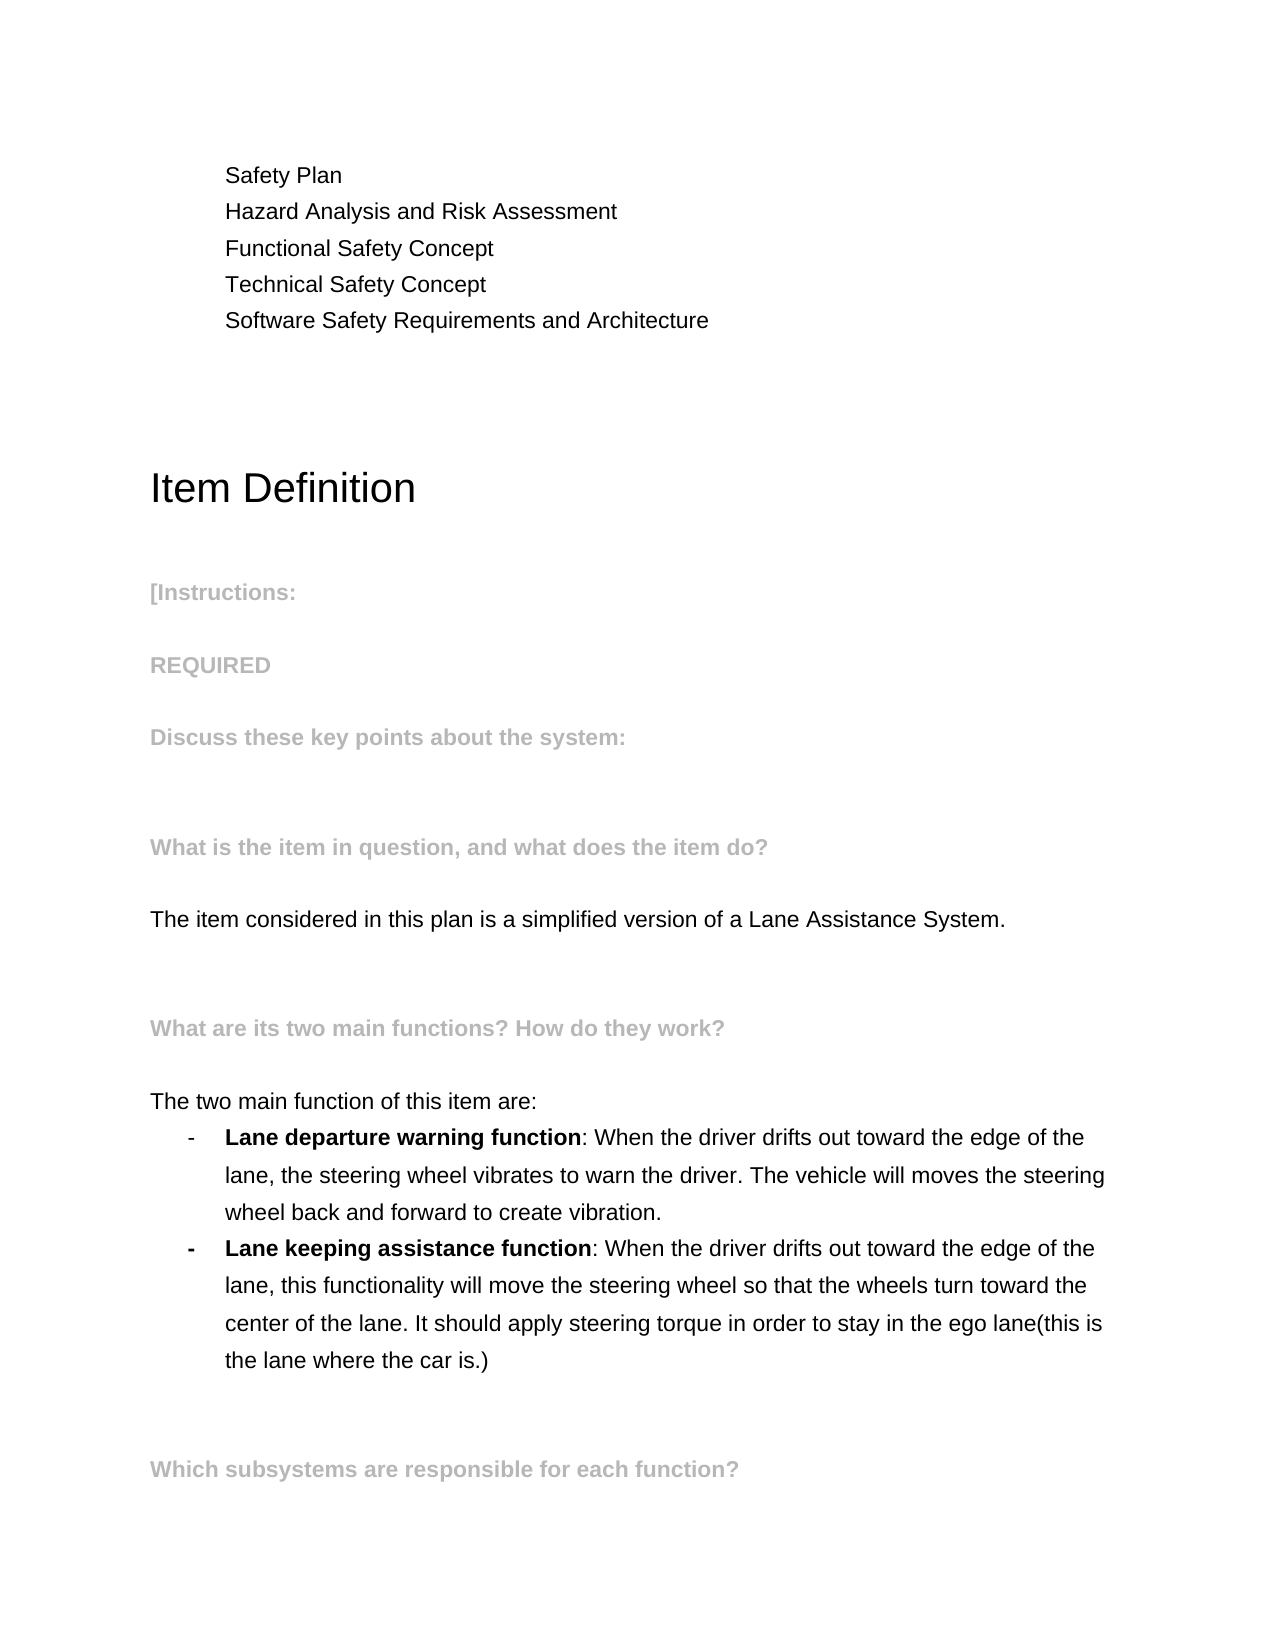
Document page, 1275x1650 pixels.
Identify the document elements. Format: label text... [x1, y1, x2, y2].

list Lane keeping assistance function: When the driver drifts out toward the edge of the lane, this functionality will move the steering wheel so that the wheels turn toward the center of the lane. It should apply steering torque in order to stay in the ego lane(this is the lane where the car is.) [187, 1232, 1125, 1377]
text [Instructions: [150, 576, 1125, 608]
text Software Safety Requirements and Architecture [150, 304, 1125, 337]
subtitle Item Definition [150, 455, 1125, 520]
text What are its two main functions? How do they work? [150, 1012, 1125, 1045]
text Which subsystems are responsible for each function? [150, 1453, 1125, 1486]
text Safety Plan [150, 159, 1125, 191]
text What is the item in question, and what does the item do? [150, 830, 1125, 863]
text Hazard Analysis and Risk Assessment [150, 195, 1125, 228]
text Discuss these key points about the system: [150, 721, 1125, 754]
text Functional Safety Concept [150, 231, 1125, 264]
text Technical Safety Concept [150, 268, 1125, 300]
text REQUIRED [150, 649, 1125, 681]
list Lane departure warning function: When the driver drifts out toward the edge of the lane, the steering wheel vibrates to warn the driver. The vehicle will moves the steering wheel back and forward to create vibration. [187, 1121, 1125, 1228]
text The item considered in this plan is a simplified version of a Lane Assistance System. [150, 903, 1125, 936]
text The two main function of this item are: [150, 1085, 1125, 1117]
